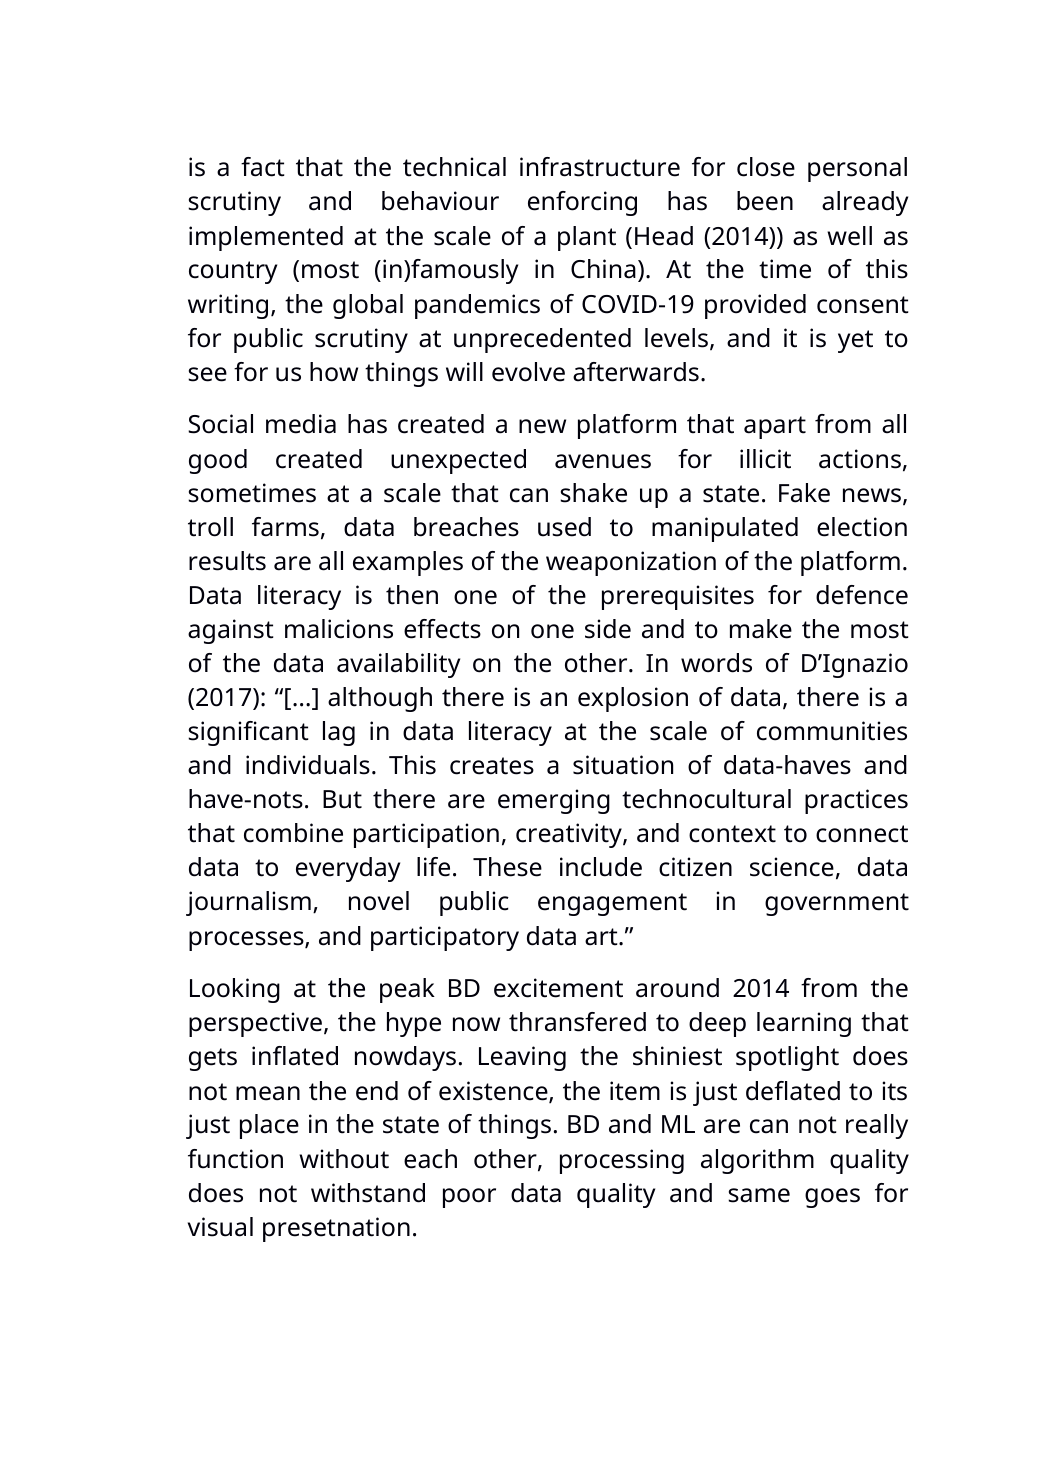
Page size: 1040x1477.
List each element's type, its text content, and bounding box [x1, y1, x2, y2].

text Social media has created a new platform that apart from all good created unexpected avenues for illicit actions, sometimes at a scale that can shake up a state. Fake news, troll farms, data breaches used to manipulated election results are all examples of the weaponization of the platform. Data literacy is then one of the prerequisites for defence against malicions effects on one side and to make the most of the data availability on the other. In words of D’Ignazio (2017): “[…] although there is an explosion of data, there is a significant lag in data literacy at the scale of communities and individuals. This creates a situation of data-haves and have-nots. But there are emerging technocultural practices that combine participation, creativity, and context to connect data to everyday life. These include citizen science, data journalism, novel public engagement in government processes, and participatory data art.” [187, 407, 910, 952]
text Looking at the peak BD excitement around 2014 from the perspective, the hype now thransfered to deep learning that gets inflated nowdays. Leaving the shiniest spotlight does not mean the end of existence, the item is just deflated to its just place in the state of things. BD and ML are can not really function without each other, processing algorithm quality does not withstand poor data quality and same goes for visual presetnation. [187, 971, 910, 1243]
